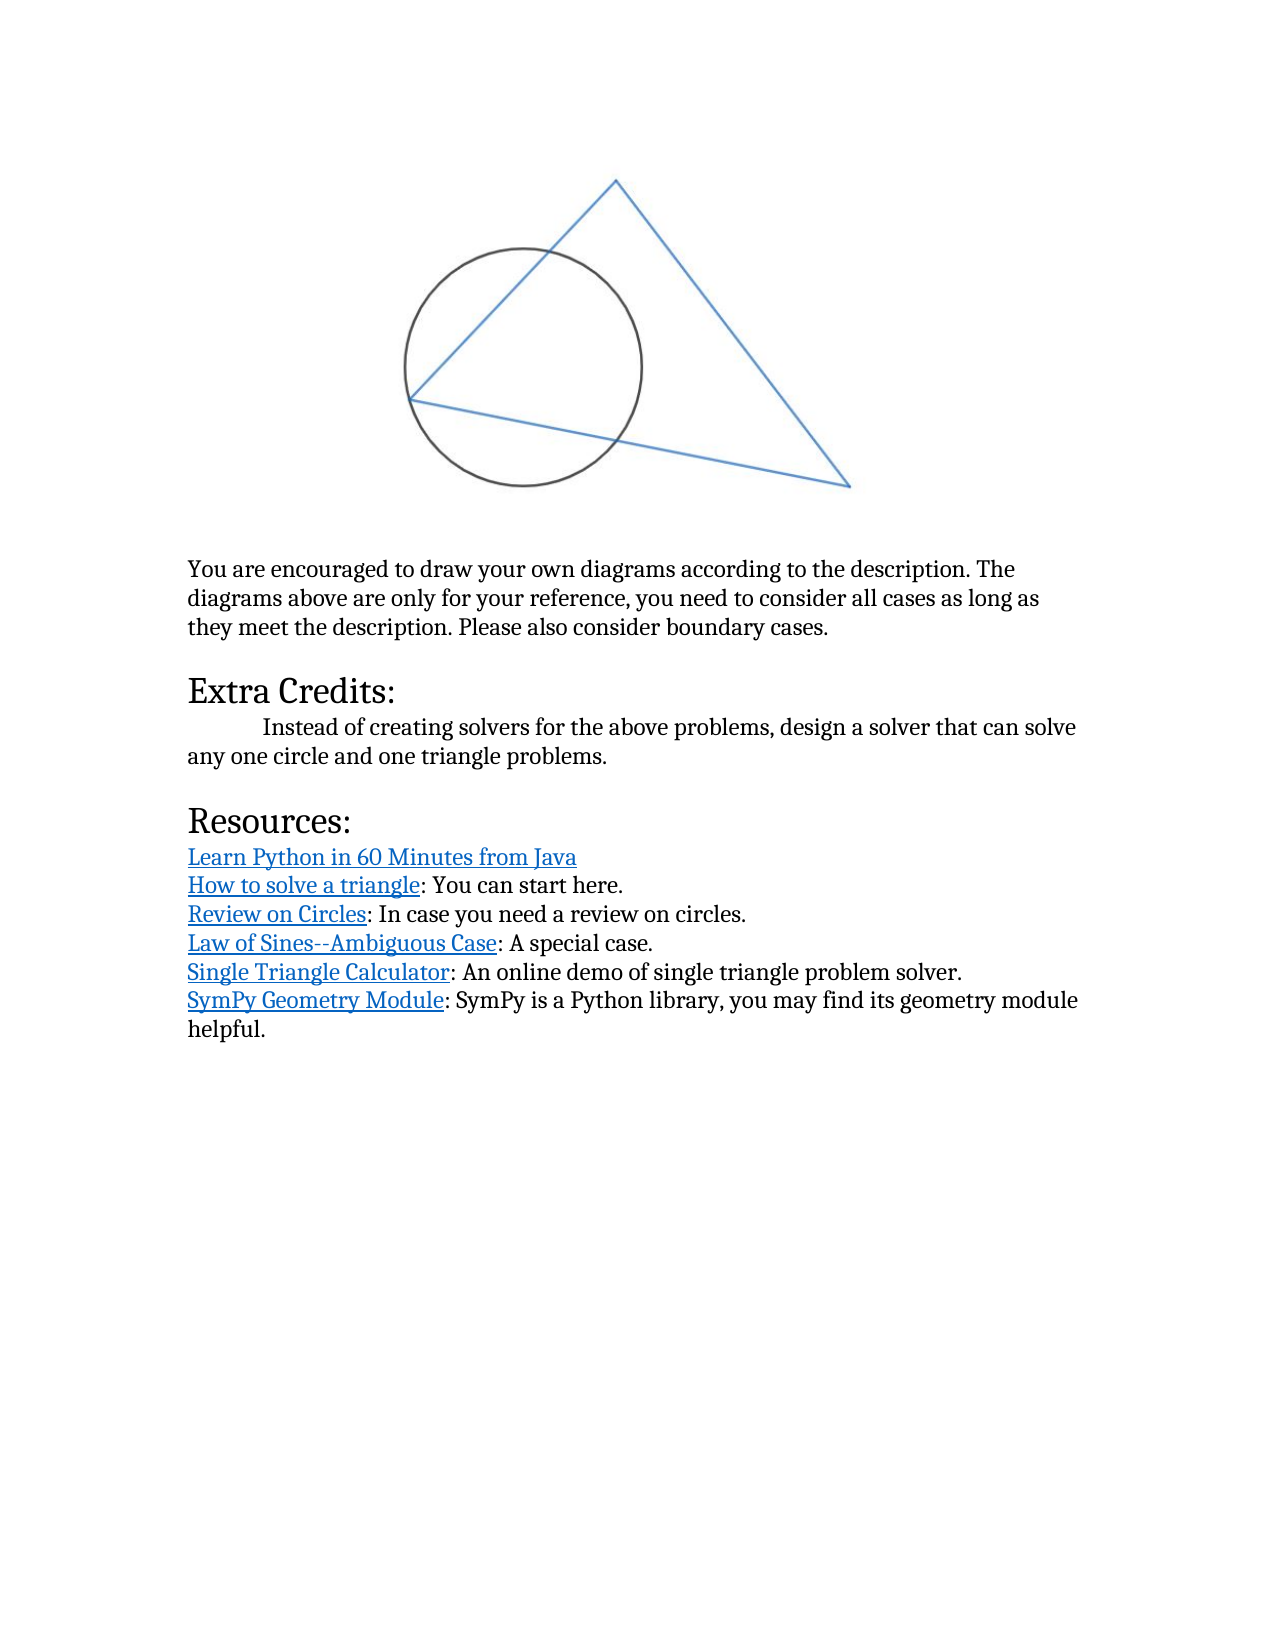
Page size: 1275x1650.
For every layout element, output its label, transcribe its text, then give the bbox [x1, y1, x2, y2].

text Extra Credits: [187, 670, 1087, 713]
text Learn Python in 60 Minutes from Java [187, 842, 1087, 871]
text Review on Circles: In case you need a review on circles. [187, 900, 1087, 929]
picture [374, 150, 901, 555]
text Instead of creating solvers for the above problems, design a solver that can solve any one circle and one triangle problems. [187, 713, 1087, 771]
text Single Triangle Calculator: An online demo of single triangle problem solver. [187, 957, 1087, 986]
text How to solve a triangle: You can start here. [187, 871, 1087, 900]
text SymPy Geometry Module: SymPy is a Python library, you may find its geometry module helpful. [187, 986, 1087, 1044]
text Resources: [187, 799, 1087, 842]
text Law of Sines--Ambiguous Case: A special case. [187, 929, 1087, 957]
text You are encouraged to draw your own diagrams according to the description. The diagrams above are only for your reference, you need to consider all cases as long as they meet the description. Please also consider boundary cases. [187, 555, 1087, 641]
